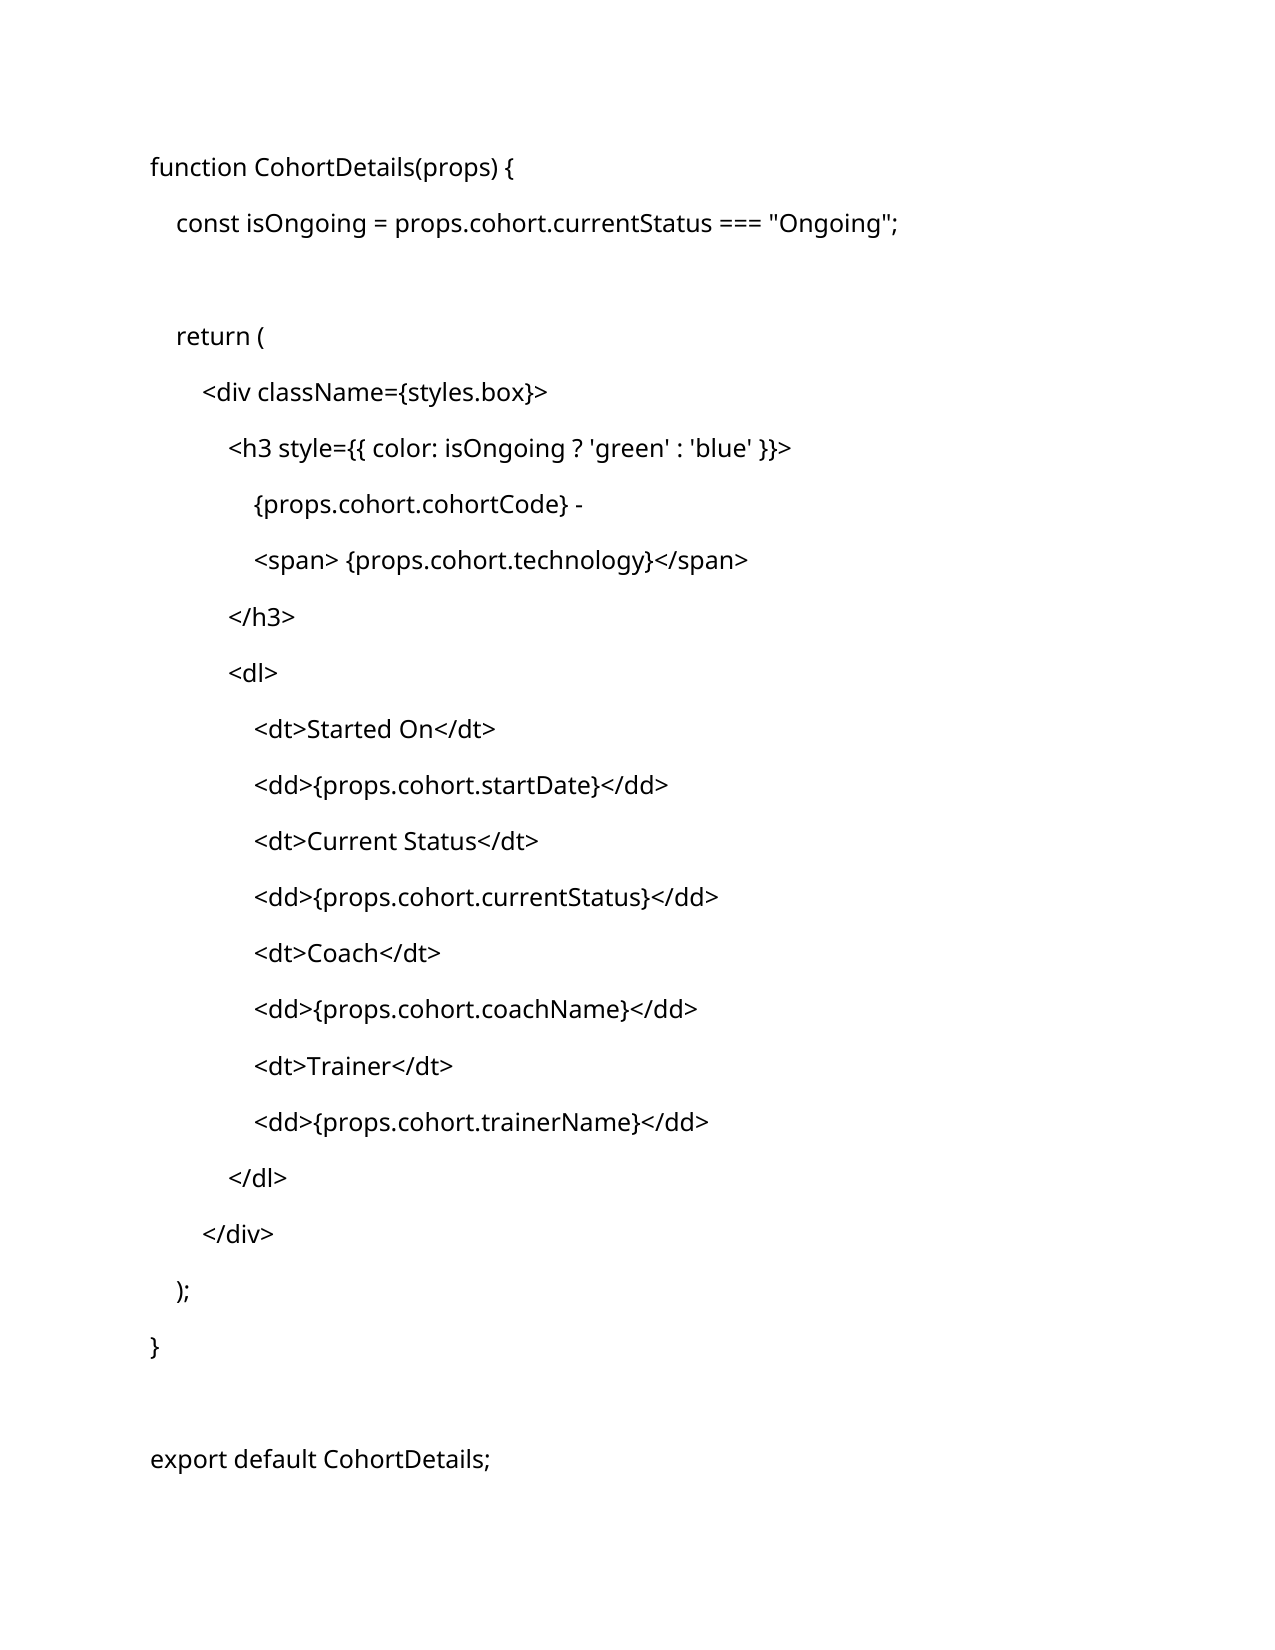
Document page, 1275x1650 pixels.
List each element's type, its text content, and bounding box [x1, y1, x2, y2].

text return ( [150, 318, 1125, 352]
text <dl> [150, 655, 1125, 689]
text <dt>Coach</dt> [150, 936, 1125, 970]
text </div> [150, 1217, 1125, 1251]
text <dt>Started On</dt> [150, 711, 1125, 746]
text <dt>Trainer</dt> [150, 1048, 1125, 1082]
text <div className={styles.box}> [150, 374, 1125, 409]
text </h3> [150, 599, 1125, 633]
text <dd>{props.cohort.currentStatus}</dd> [150, 880, 1125, 914]
text } [150, 1329, 1125, 1363]
text <h3 style={{ color: isOngoing ? 'green' : 'blue' }}> [150, 431, 1125, 465]
text function CohortDetails(props) { [150, 150, 1125, 184]
text </dl> [150, 1161, 1125, 1195]
text const isOngoing = props.cohort.currentStatus === "Ongoing"; [150, 206, 1125, 240]
text ); [150, 1273, 1125, 1307]
text <dd>{props.cohort.trainerName}</dd> [150, 1104, 1125, 1138]
text <span> {props.cohort.technology}</span> [150, 543, 1125, 577]
text <dd>{props.cohort.startDate}</dd> [150, 768, 1125, 802]
text {props.cohort.cohortCode} - [150, 487, 1125, 521]
text <dt>Current Status</dt> [150, 824, 1125, 858]
text export default CohortDetails; [150, 1441, 1125, 1475]
text <dd>{props.cohort.coachName}</dd> [150, 992, 1125, 1026]
